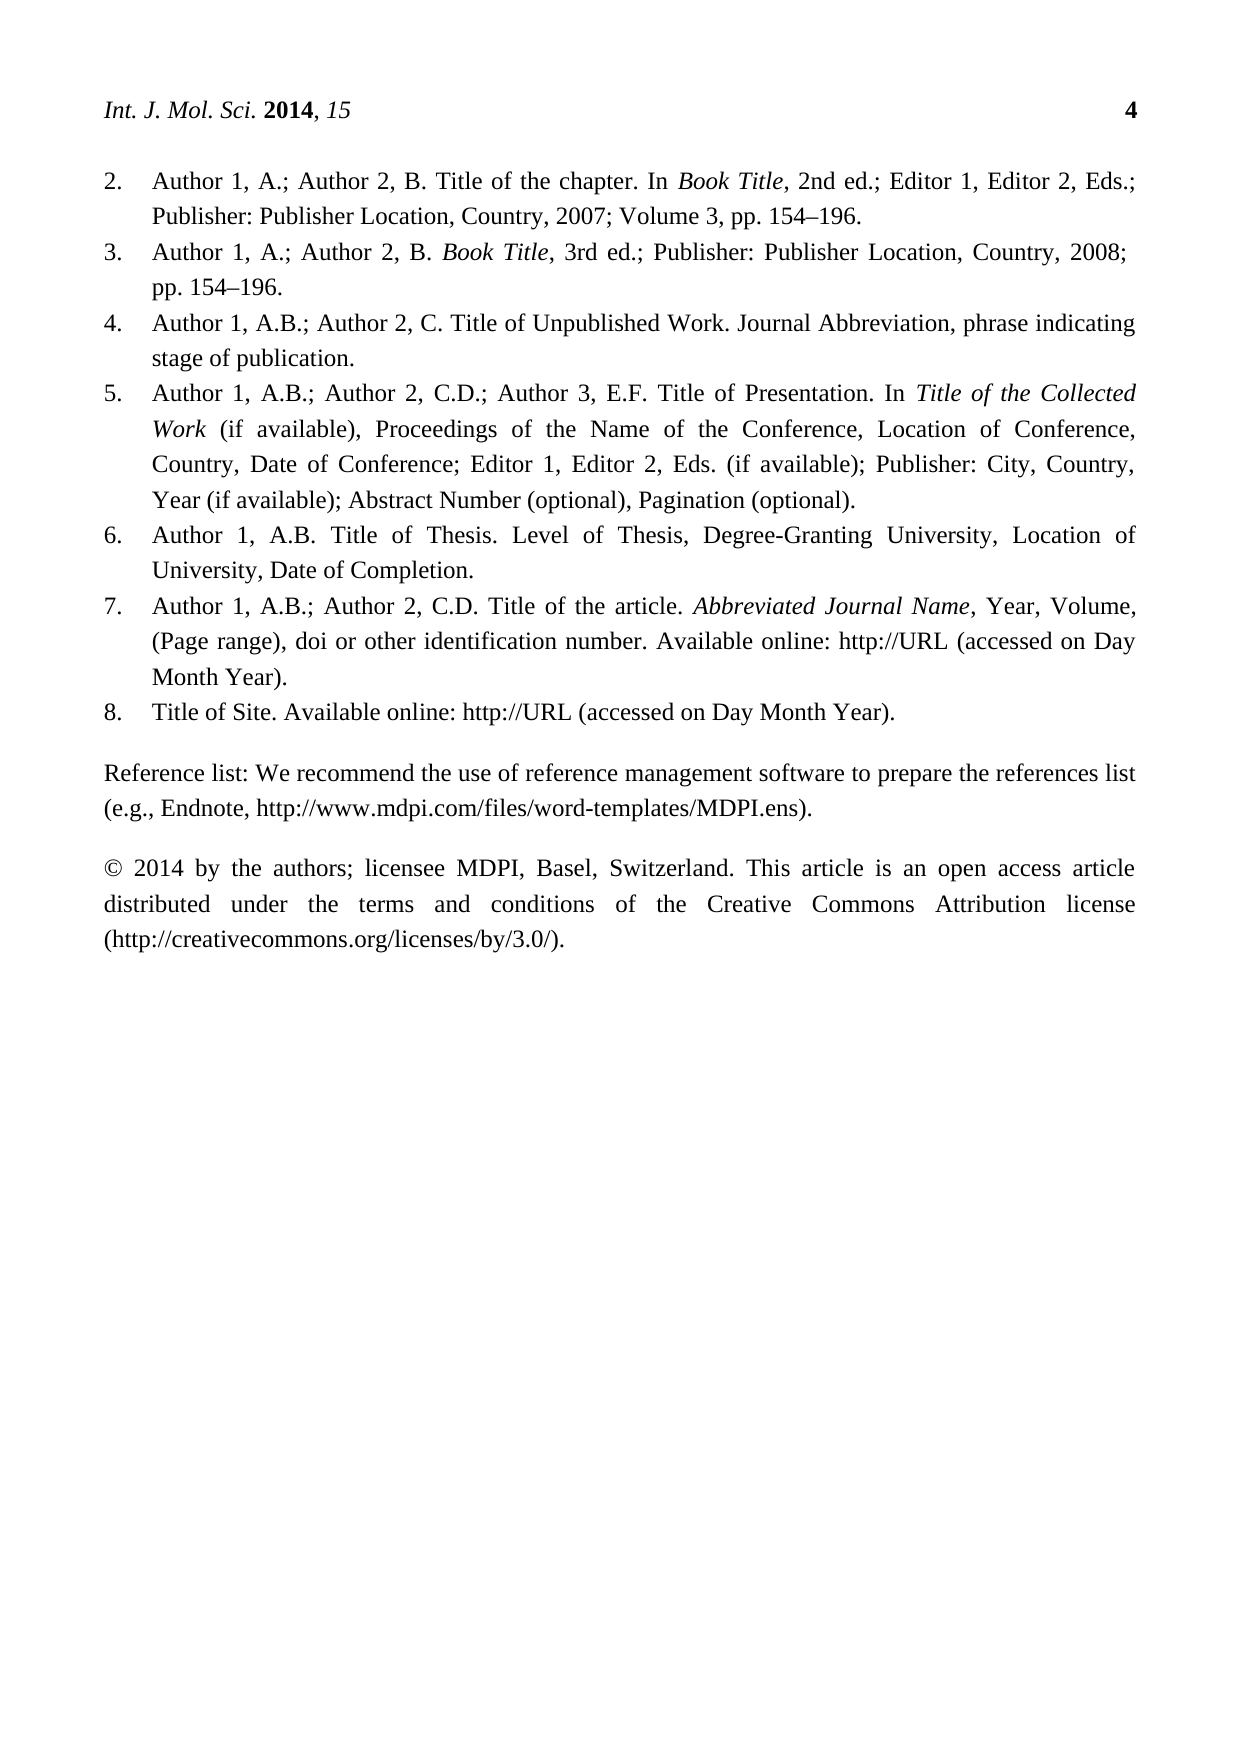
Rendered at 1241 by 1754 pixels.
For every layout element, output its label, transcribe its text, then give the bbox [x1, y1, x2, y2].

text 5. Author 1, A.B.; Author 2, C.D.; Author 3, E.F. Title of Presentation. In Title of the Collected Work (if available), Proceedings of the Name of the Conference, Location of Conference, Country, Date of Conference; Editor 1, Editor 2, Eds. (if available); Publisher: City, Country, Year (if available); Abstract Number (optional), Pagination (optional). [103, 372, 1137, 513]
text Reference list: We recommend the use of reference management software to prepare the references list (e.g., Endnote, http://www.mdpi.com/files/word-templates/MDPI.ens). [103, 751, 1137, 822]
text 6. Author 1, A.B. Title of Thesis. Level of Thesis, Degree-Granting University, Location of University, Date of Completion. [103, 513, 1137, 584]
text 4. Author 1, A.B.; Author 2, C. Title of Unpublished Work. Journal Abbreviation, phrase indicating stage of publication. [103, 301, 1137, 372]
text © 2014 by the authors; licensee MDPI, Basel, Switzerland. This article is an open access article distributed under the terms and conditions of the Creative Commons Attribution license (http://creativecommons.org/licenses/by/3.0/). [103, 847, 1137, 953]
text 8. Title of Site. Available online: http://URL (accessed on Day Month Year). [103, 691, 1137, 726]
text 7. Author 1, A.B.; Author 2, C.D. Title of the article. Abbreviated Journal Name, Year, Volume, (Page range), doi or other identification number. Available online: http://URL (accessed on Day Month Year). [103, 584, 1137, 691]
text 3. Author 1, A.; Author 2, B. Book Title, 3rd ed.; Publisher: Publisher Location, Country, 2008; pp. 154–196. [103, 230, 1137, 301]
text 2. Author 1, A.; Author 2, B. Title of the chapter. In Book Title, 2nd ed.; Editor 1, Editor 2, Eds.; Publisher: Publisher Location, Country, 2007; Volume 3, pp. 154–196. [103, 159, 1137, 230]
